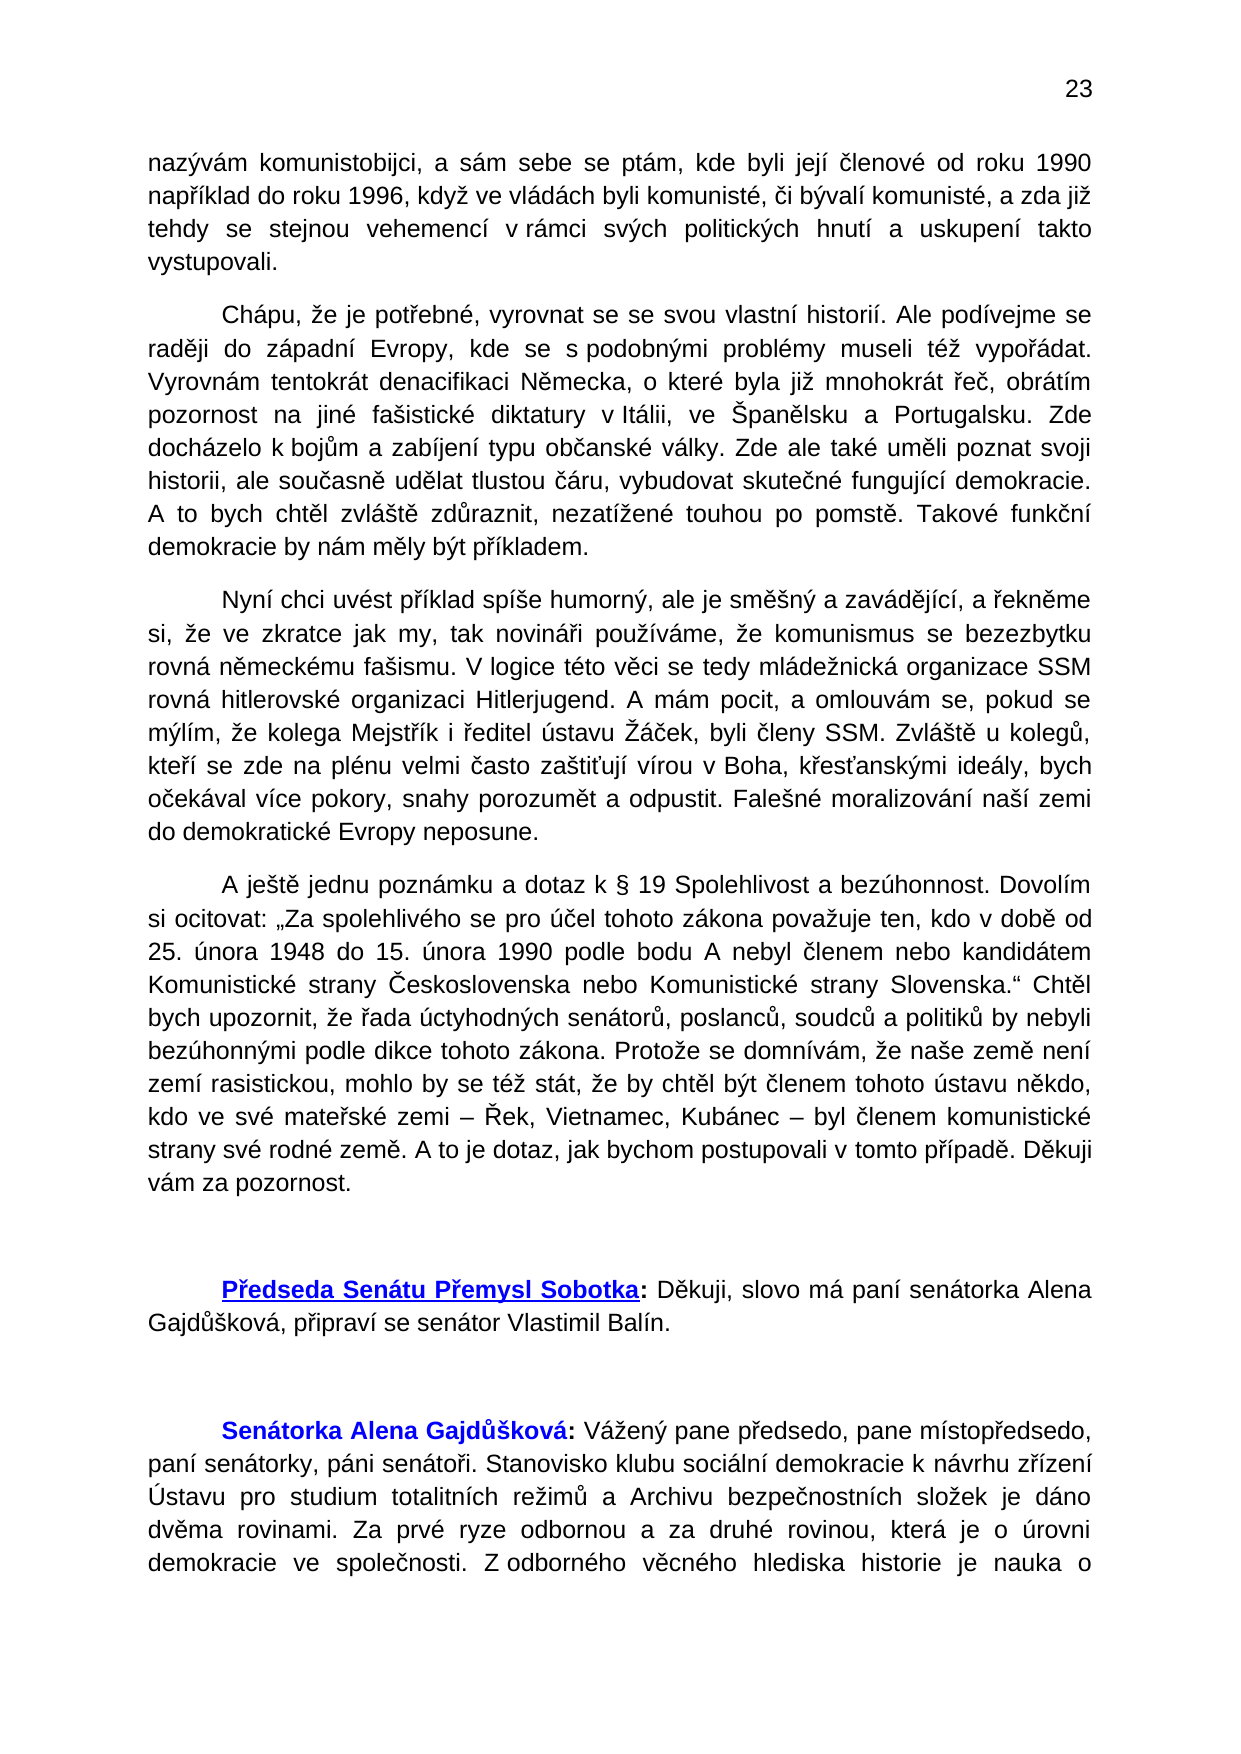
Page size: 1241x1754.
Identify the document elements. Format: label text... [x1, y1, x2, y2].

text Nyní chci uvést příklad spíše humorný, ale je směšný a zavádějící, a řekněme si, že ve zkratce jak my, tak novináři používáme, že komunismus se bezezbytku rovná německému fašismu. V logice této věci se tedy mládežnická organizace SSM rovná hitlerovské organizaci Hitlerjugend. A mám pocit, a omlouvám se, pokud se mýlím, že kolega Mejstřík i ředitel ústavu Žáček, byli členy SSM. Zvláště u kolegů, kteří se zde na plénu velmi často zaštiťují vírou v Boha, křesťanskými ideály, bych očekával více pokory, snahy porozumět a odpustit. Falešné moralizování naší zemi do demokratické Evropy neposune. [148, 586, 1093, 845]
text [148, 148, 1093, 275]
text Chápu, že je potřebné, vyrovnat se se svou vlastní historií. Ale podívejme se raději do západní Evropy, kde se s podobnými problémy museli též vypořádat. Vyrovnám tentokrát denacifikaci Německa, o které byla již mnohokrát řeč, obrátím pozornost na jiné fašistické diktatury v Itálii, ve Španělsku a Portugalsku. Zde docházelo k bojům a zabíjení typu občanské války. Zde ale také uměli poznat svoji historii, ale současně udělat tlustou čáru, vybudovat skutečné fungující demokracie. A to bych chtěl zvláště zdůraznit, nezatížené touhou po pomstě. Takové funkční demokracie by nám měly být příkladem. [148, 301, 1093, 560]
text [148, 1416, 1093, 1577]
text Předseda Senátu Přemysl Sobotka: Děkuji, slovo má paní senátorka Alena Gajdůšková, připraví se senátor Vlastimil Balín. [148, 1275, 1093, 1337]
text A ještě jednu poznámku a dotaz k § 19 Spolehlivost a bezúhonnost. Dovolím si ocitovat: „Za spolehlivého se pro účel tohoto zákona považuje ten, kdo v době od 25. února 1948 do 15. února 1990 podle bodu A nebyl členem nebo kandidátem Komunistické strany Československa nebo Komunistické strany Slovenska.“ Chtěl bych upozornit, že řada úctyhodných senátorů, poslanců, soudců a politiků by nebyli bezúhonnými podle dikce tohoto zákona. Protože se domnívám, že naše země není zemí rasistickou, mohlo by se též stát, že by chtěl být členem tohoto ústavu někdo, kdo ve své mateřské zemi – Řek, Vietnamec, Kubánec – byl členem komunistické strany své rodné země. A to je dotaz, jak bychom postupovali v tomto případě. Děkuji vám za pozornost. [148, 871, 1093, 1196]
